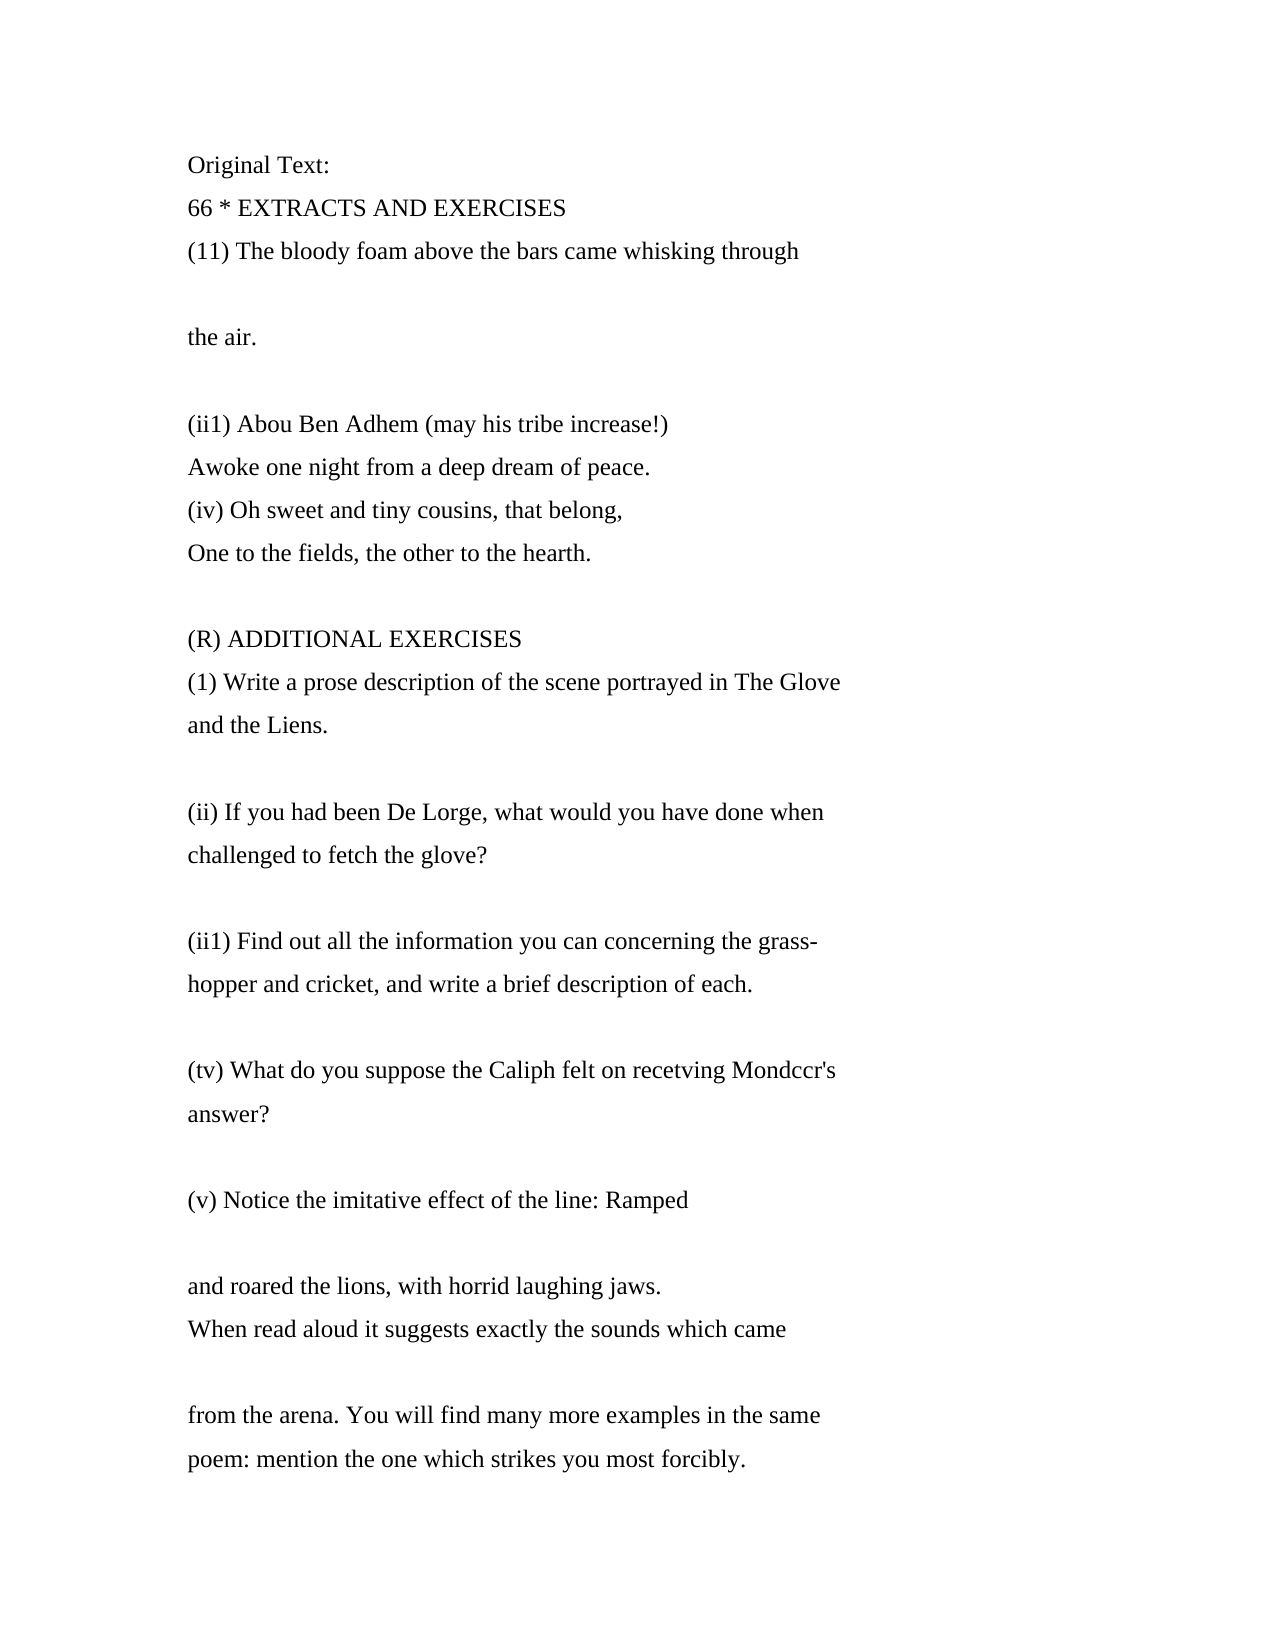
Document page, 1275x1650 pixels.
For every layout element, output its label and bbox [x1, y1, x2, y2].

text [187, 150, 1087, 1472]
